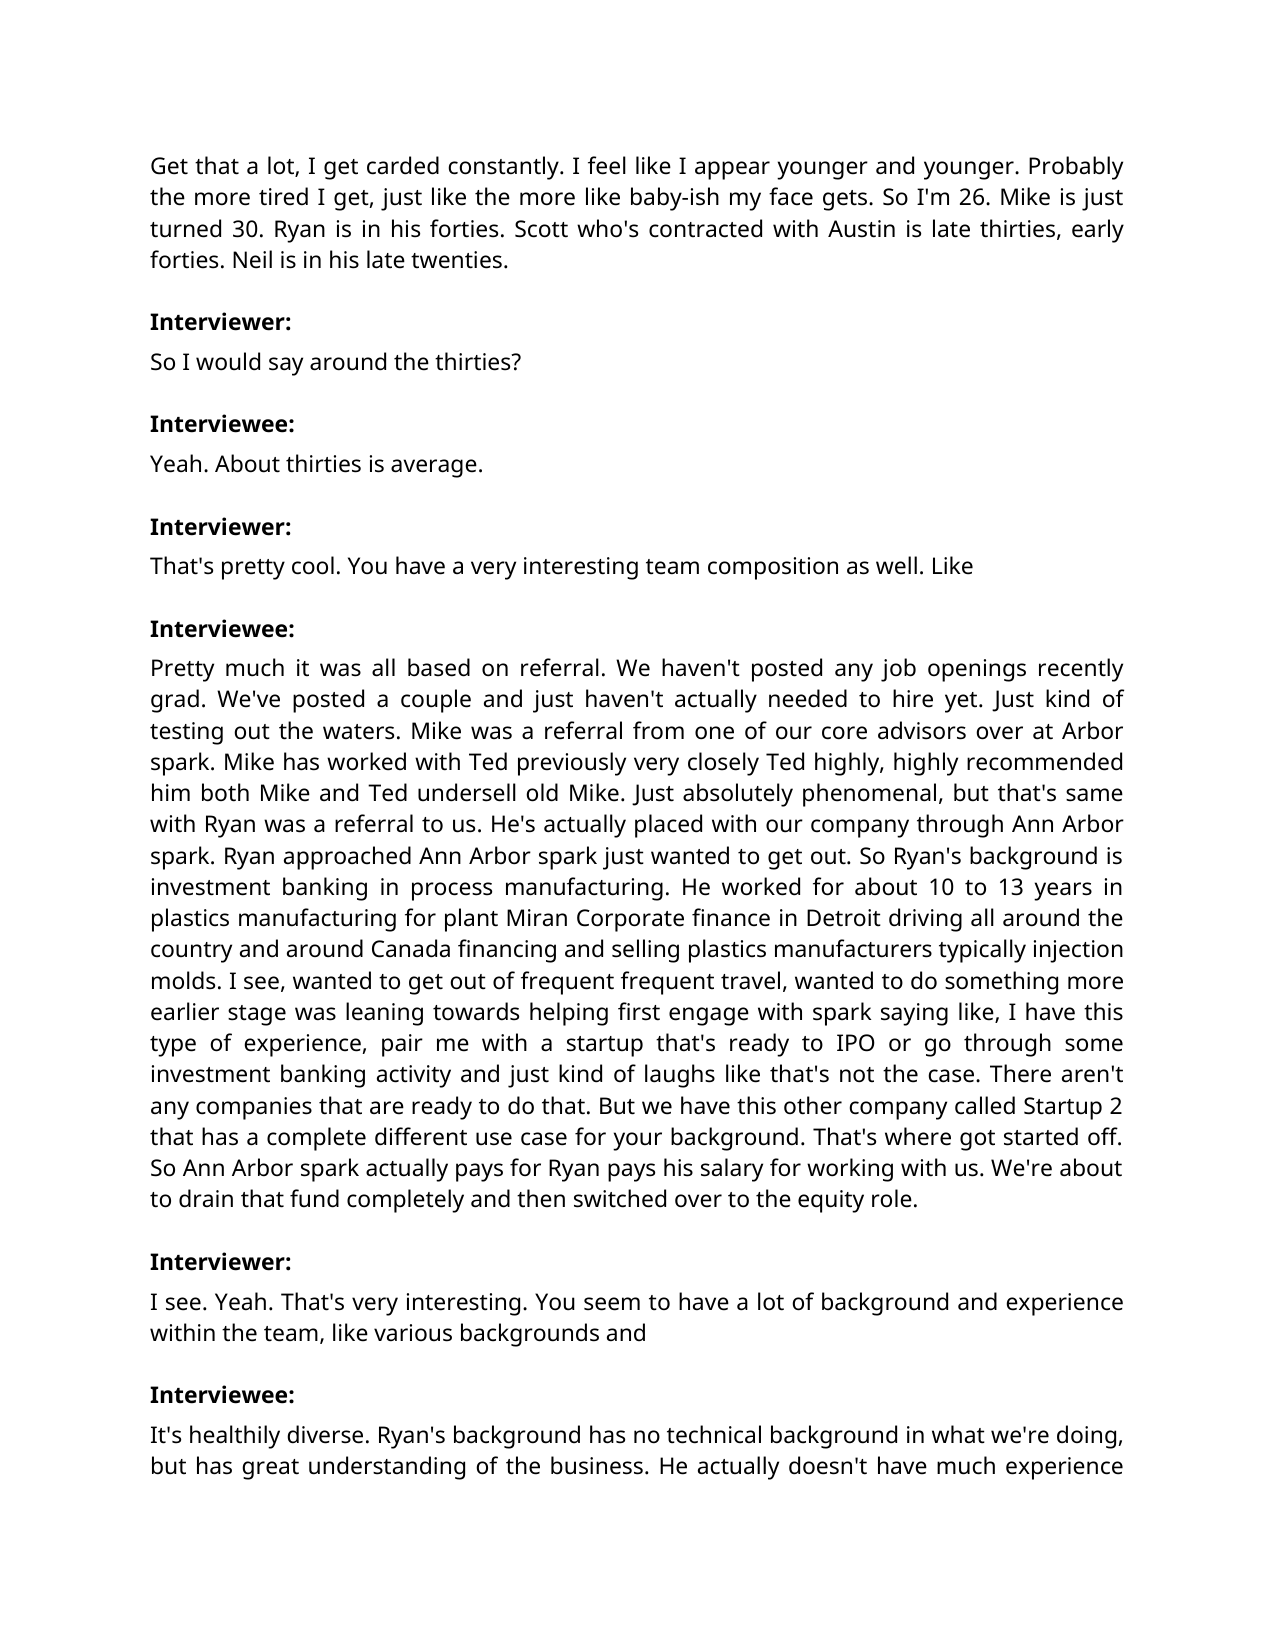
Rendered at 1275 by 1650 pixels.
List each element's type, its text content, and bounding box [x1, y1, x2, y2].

text Pretty much it was all based on referral. We haven't posted any job openings recently grad. We've posted a couple and just haven't actually needed to hire yet. Just kind of testing out the waters. Mike was a referral from one of our core advisors over at Arbor spark. Mike has worked with Ted previously very closely Ted highly, highly recommended him both Mike and Ted undersell old Mike. Just absolutely phenomenal, but that's same with Ryan was a referral to us. He's actually placed with our company through Ann Arbor spark. Ryan approached Ann Arbor spark just wanted to get out. So Ryan's background is investment banking in process manufacturing. He worked for about 10 to 13 years in plastics manufacturing for plant Miran Corporate finance in Detroit driving all around the country and around Canada financing and selling plastics manufacturers typically injection molds. I see, wanted to get out of frequent frequent travel, wanted to do something more earlier stage was leaning towards helping first engage with spark saying like, I have this type of experience, pair me with a startup that's ready to IPO or go through some investment banking activity and just kind of laughs like that's not the case. There aren't any companies that are ready to do that. But we have this other company called Startup 2 that has a complete different use case for your background. That's where got started off. So Ann Arbor spark actually pays for Ryan pays his salary for working with us. We're about to drain that fund completely and then switched over to the equity role. [150, 652, 1125, 1214]
text Interviewer: [150, 510, 1125, 542]
text That's pretty cool. You have a very interesting team composition as well. Like [150, 550, 1125, 581]
text Interviewee: [150, 1379, 1125, 1410]
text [150, 1419, 1125, 1481]
text Interviewee: [150, 408, 1125, 439]
text Get that a lot, I get carded constantly. I feel like I appear younger and younger. Probably the more tired I get, just like the more like baby-ish my face gets. So I'm 26. Mike is just turned 30. Ryan is in his forties. Scott who's contracted with Austin is late thirties, early forties. Neil is in his late twenties. [150, 150, 1125, 275]
text Yeah. About thirties is average. [150, 448, 1125, 479]
text Interviewee: [150, 612, 1125, 644]
text I see. Yeah. That's very interesting. You seem to have a lot of background and experience within the team, like various backgrounds and [150, 1285, 1125, 1348]
text Interviewer: [150, 1246, 1125, 1277]
text Interviewer: [150, 306, 1125, 337]
text So I would say around the thirties? [150, 346, 1125, 377]
